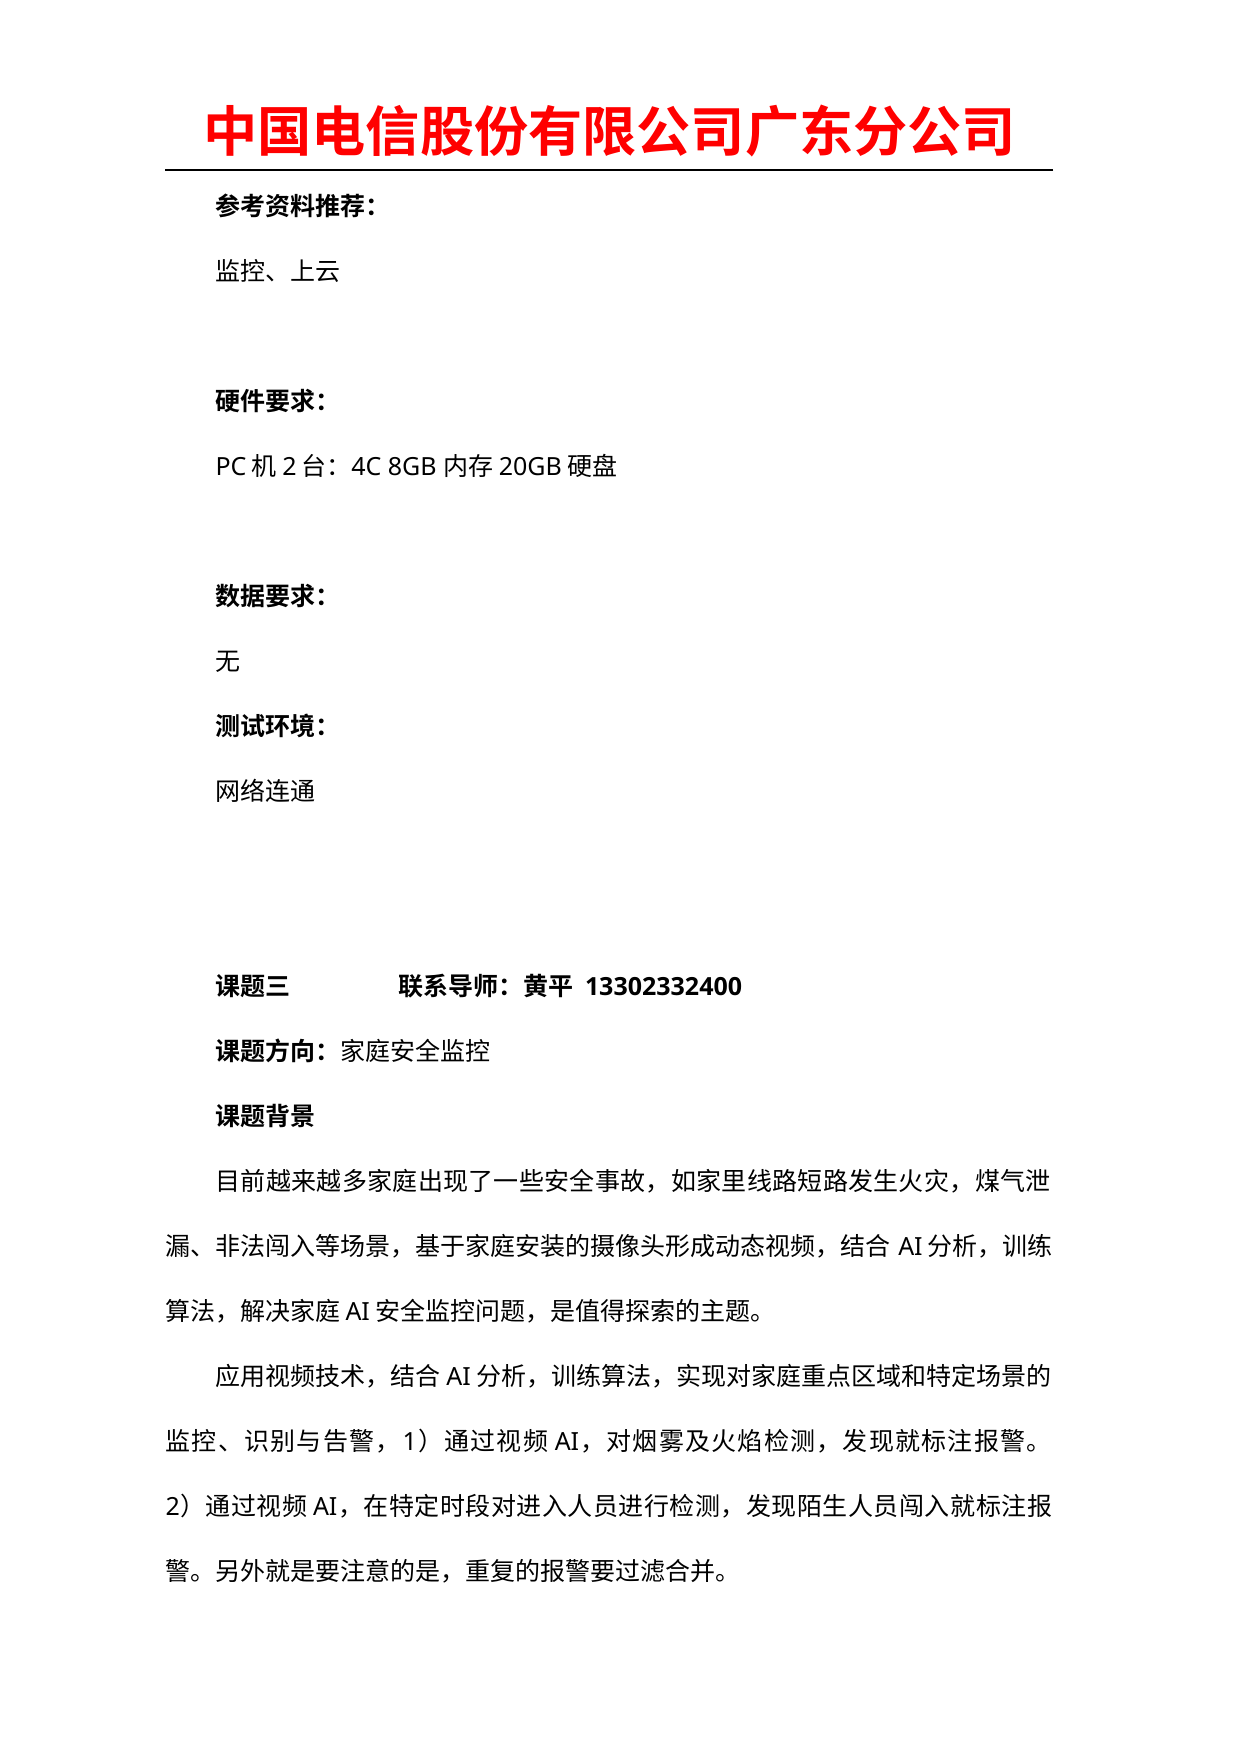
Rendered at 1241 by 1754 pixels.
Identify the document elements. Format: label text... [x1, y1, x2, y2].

text 网络连通 [165, 757, 1053, 822]
text 应用视频技术，结合AI分析，训练算法，实现对家庭重点区域和特定场景的监控、识别与告警，1）通过视频AI，对烟雾及火焰检测，发现就标注报警。 2）通过视频AI，在特定时段对进入人员进行检测，发现陌生人员闯入就标注报警。另外就是要注意的是，重复的报警要过滤合并。 [165, 1342, 1053, 1602]
text 课题方向：家庭安全监控 [165, 1017, 1053, 1082]
text 测试环境： [165, 692, 1053, 757]
text 硬件要求： [165, 367, 1053, 432]
text 无 [165, 627, 1053, 692]
text 监控、上云 [165, 237, 1053, 302]
text 数据要求： [165, 562, 1053, 627]
text 目前越来越多家庭出现了一些安全事故，如家里线路短路发生火灾，煤气泄漏、非法闯入等场景，基于家庭安装的摄像头形成动态视频，结合AI分析，训练算法，解决家庭AI安全监控问题，是值得探索的主题。 [165, 1147, 1053, 1342]
text 课题背景 [165, 1082, 1053, 1147]
text 参考资料推荐： [165, 172, 1053, 237]
text PC机 2台：4C 8GB 内存 20GB硬盘 [165, 432, 1053, 497]
text 课题三 联系导师：黄平 13302332400 [165, 952, 1053, 1017]
